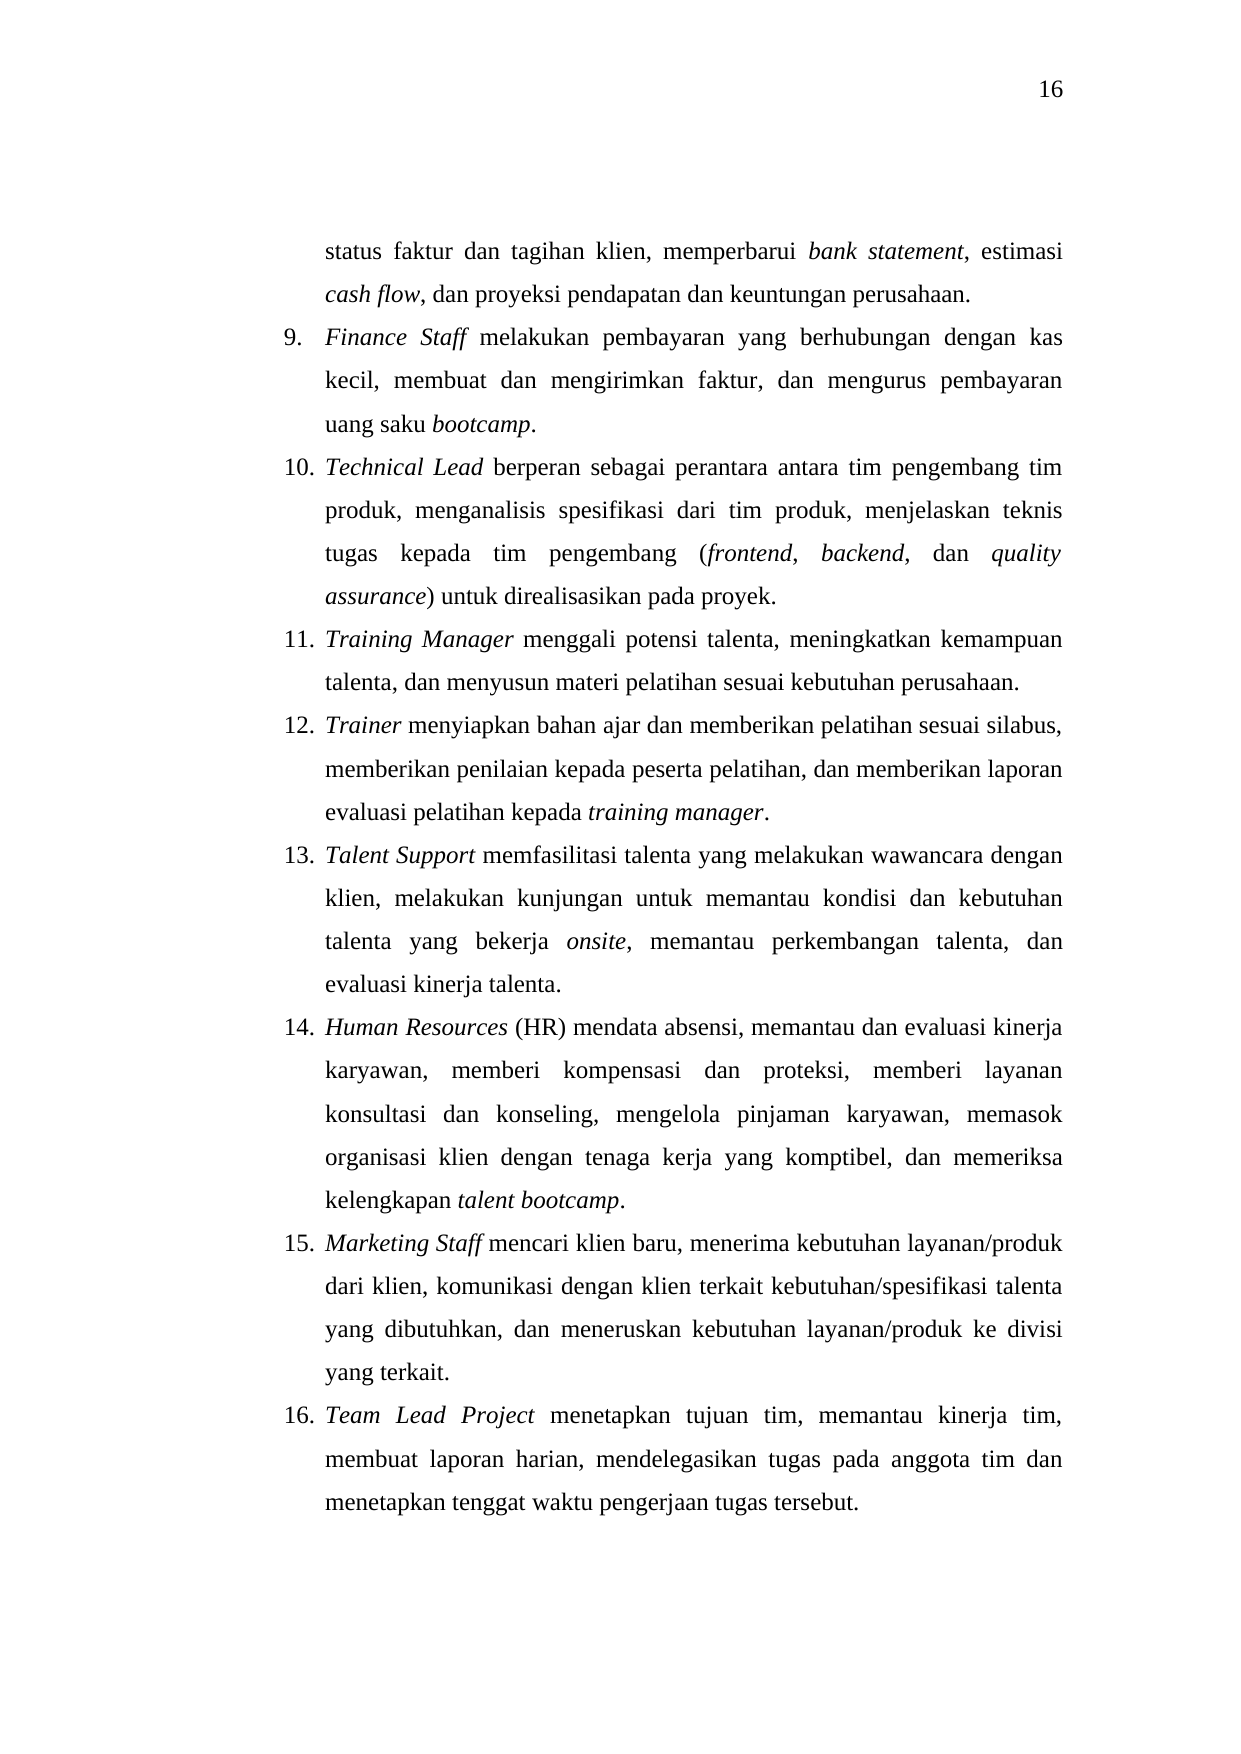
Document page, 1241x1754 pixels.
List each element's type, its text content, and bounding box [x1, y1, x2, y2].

list Technical Lead berperan sebagai perantara antara tim pengembang tim produk, menganalisis spesifikasi dari tim produk, menjelaskan teknis tugas kepada tim pengembang (frontend, backend, dan quality assurance) untuk direalisasikan pada proyek. [283, 452, 1063, 610]
list Team Lead Project menetapkan tujuan tim, memantau kinerja tim, membuat laporan harian, mendelegasikan tugas pada anggota tim dan menetapkan tenggat waktu pengerjaan tugas tersebut. [283, 1401, 1063, 1516]
list Finance Staff melakukan pembayaran yang berhubungan dengan kas kecil, membuat dan mengirimkan faktur, dan mengurus pembayaran uang saku bootcamp. [283, 322, 1063, 437]
list Human Resources (HR) mendata absensi, memantau dan evaluasi kinerja karyawan, memberi kompensasi dan proteksi, memberi layanan konsultasi dan konseling, mengelola pinjaman karyawan, memasok organisasi klien dengan tenaga kerja yang komptibel, dan memeriksa kelengkapan talent bootcamp. [283, 1012, 1063, 1214]
list Training Manager menggali potensi talenta, meningkatkan kemampuan talenta, dan menyusun materi pelatihan sesuai kebutuhan perusahaan. [283, 624, 1063, 696]
list Trainer menyiapkan bahan ajar dan memberikan pelatihan sesuai silabus, memberikan penilaian kepada peserta pelatihan, dan memberikan laporan evaluasi pelatihan kepada training manager. [283, 711, 1063, 826]
list Talent Support memfasilitasi talenta yang melakukan wawancara dengan klien, melakukan kunjungan untuk memantau kondisi dan kebutuhan talenta yang bekerja onsite, memantau perkembangan talenta, dan evaluasi kinerja talenta. [283, 840, 1063, 998]
list Marketing Staff mencari klien baru, menerima kebutuhan layanan/produk dari klien, komunikasi dengan klien terkait kebutuhan/spesifikasi talenta yang dibutuhkan, dan meneruskan kebutuhan layanan/produk ke divisi yang terkait. [283, 1228, 1063, 1386]
